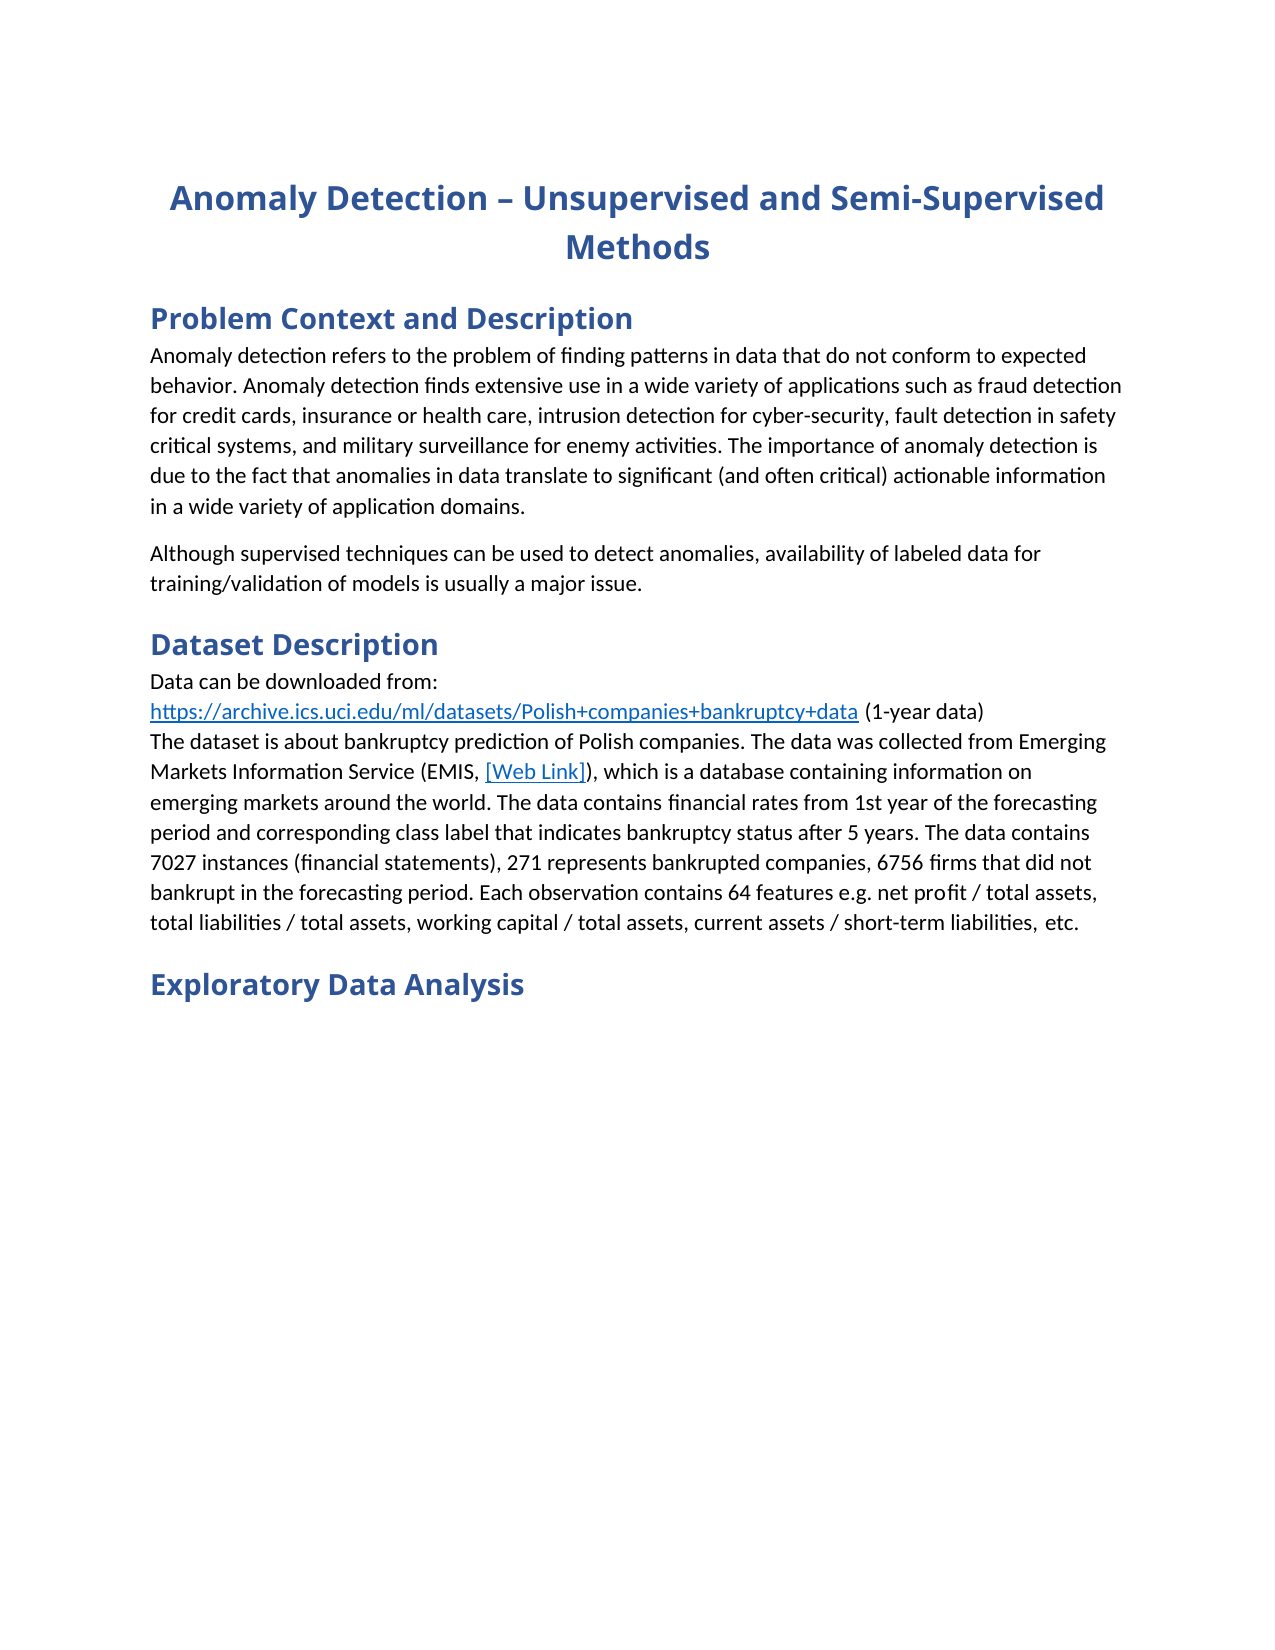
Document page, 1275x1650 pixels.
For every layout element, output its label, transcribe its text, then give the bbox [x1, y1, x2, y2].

subtitle Dataset Description [150, 624, 1125, 664]
subtitle Problem Context and Description [150, 298, 1125, 338]
text Data can be downloaded from: https://archive.ics.uci.edu/ml/datasets/Polish+companies+bankruptcy+data (1-year data) [150, 667, 1125, 725]
subtitle Exploratory Data Analysis [150, 964, 1125, 1003]
text Anomaly detection refers to the problem of ﬁnding patterns in data that do not conform to expected behavior. Anomaly detection ﬁnds extensive use in a wide variety of applications such as fraud detection for credit cards, insurance or health care, intrusion detection for cyber-security, fault detection in safety critical systems, and military surveillance for enemy activities. The importance of anomaly detection is due to the fact that anomalies in data translate to signiﬁcant (and often critical) actionable information in a wide variety of application domains. [150, 341, 1125, 520]
subtitle Anomaly Detection – Unsupervised and Semi-Supervised Methods [150, 175, 1125, 269]
text Although supervised techniques can be used to detect anomalies, availability of labeled data for training/validation of models is usually a major issue. [150, 539, 1125, 597]
text The dataset is about bankruptcy prediction of Polish companies. The data was collected from Emerging Markets Information Service (EMIS, [Web Link]), which is a database containing information on emerging markets around the world. The data contains financial rates from 1st year of the forecasting period and corresponding class label that indicates bankruptcy status after 5 years. The data contains 7027 instances (financial statements), 271 represents bankrupted companies, 6756 firms that did not bankrupt in the forecasting period. Each observation contains 64 features e.g. net profit / total assets, total liabilities / total assets, working capital / total assets, current assets / short-term liabilities, etc. [150, 727, 1125, 937]
